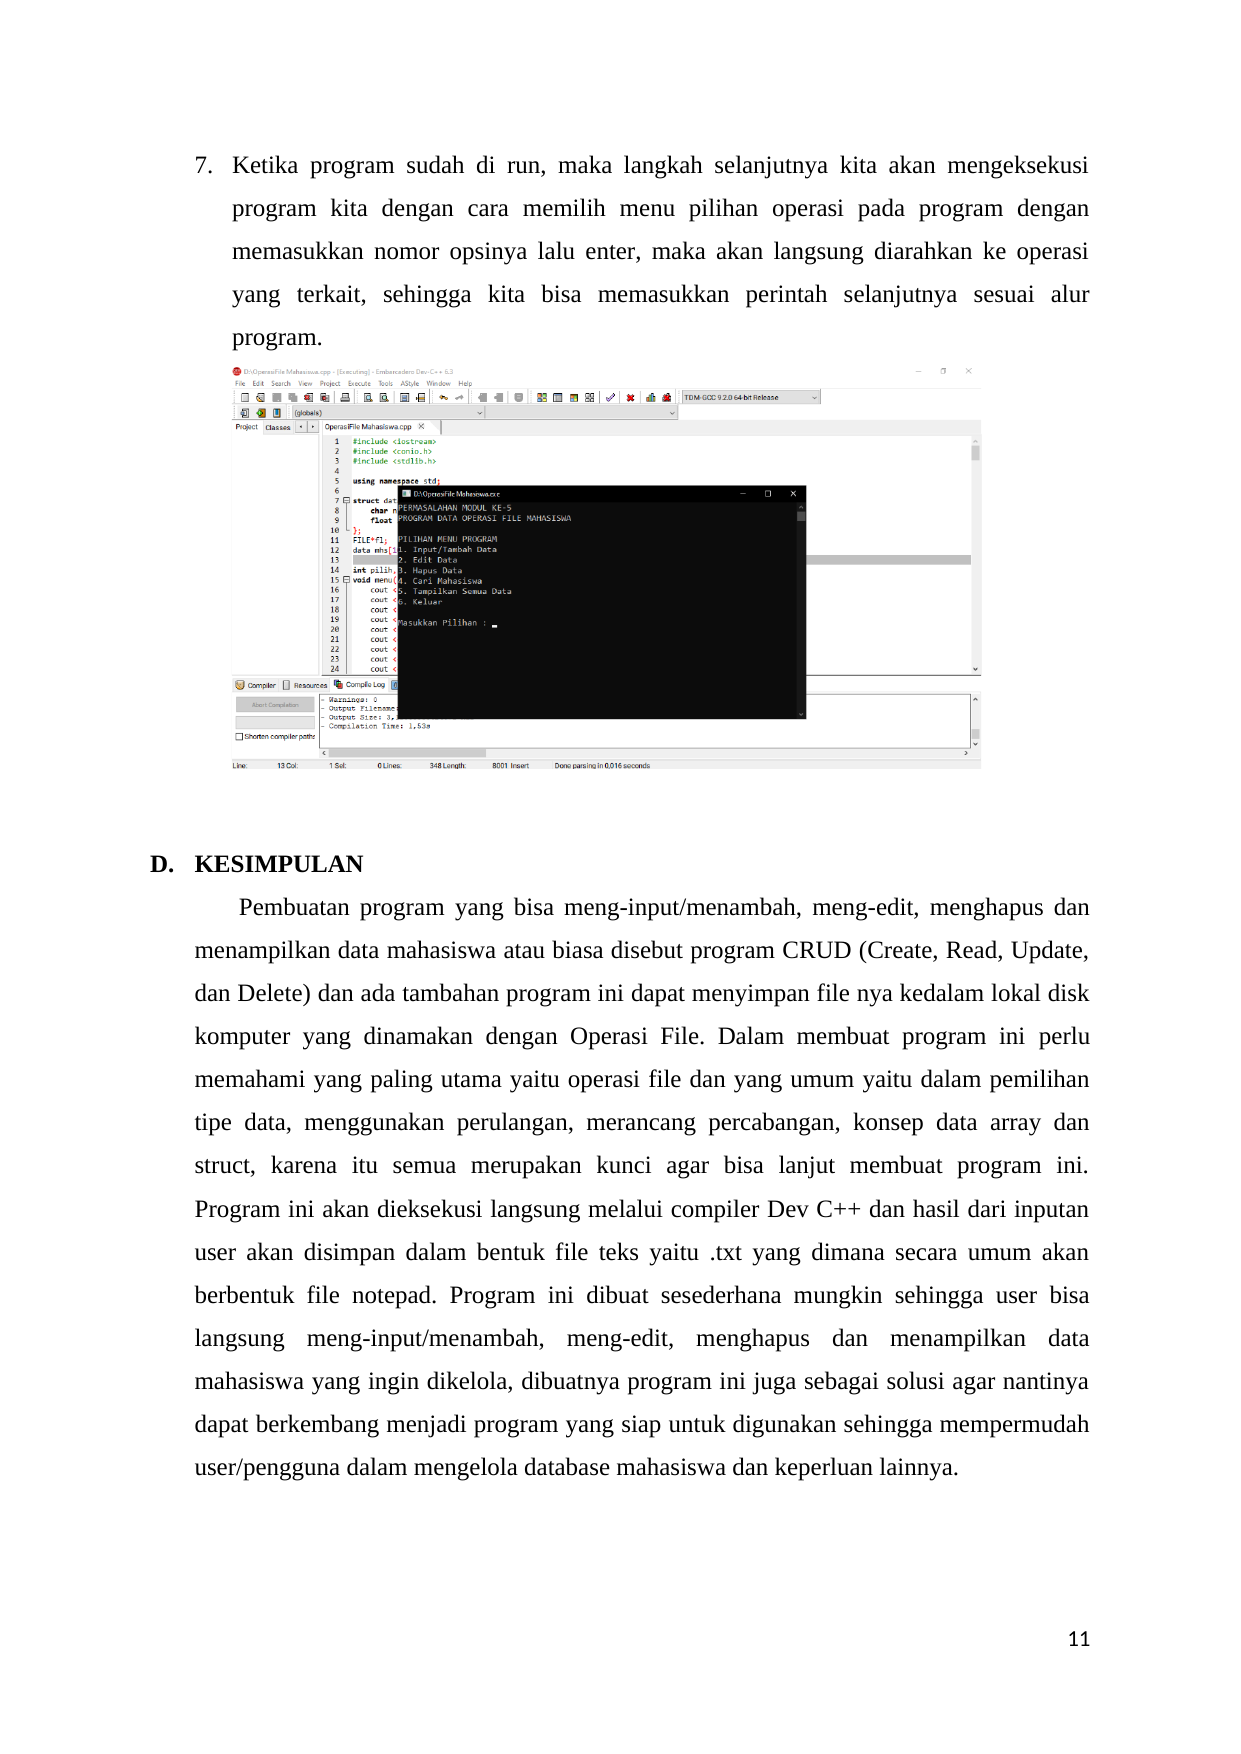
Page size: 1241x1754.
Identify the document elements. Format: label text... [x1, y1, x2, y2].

text Pembuatan program yang bisa meng-input/menambah, meng-edit, menghapus dan menampilkan data mahasiswa atau biasa disebut program CRUD (Create, Read, Update, dan Delete) dan ada tambahan program ini dapat menyimpan file nya kedalam lokal disk komputer yang dinamakan dengan Operasi File. Dalam membuat program ini perlu memahami yang paling utama yaitu operasi file dan yang umum yaitu dalam pemilihan tipe data, menggunakan perulangan, merancang percabangan, konsep data array dan struct, karena itu semua merupakan kunci agar bisa lanjut membuat program ini. Program ini akan dieksekusi langsung melalui compiler Dev C++ dan hasil dari inputan user akan disimpan dalam bentuk file teks yaitu .txt yang dimana secara umum akan berbentuk file notepad. Program ini dibuat sesederhana mungkin sehingga user bisa langsung meng-input/menambah, meng-edit, menghapus dan menampilkan data mahasiswa yang ingin dikelola, dibuatnya program ini juga sebagai solusi agar nantinya dapat berkembang menjadi program yang siap untuk digunakan sehingga mempermudah user/pengguna dalam mengelola database mahasiswa dan keperluan lainnya. [194, 892, 1090, 1481]
picture [231, 365, 982, 769]
list KESIMPULAN [150, 849, 1090, 877]
list Ketika program sudah di run, maka langkah selanjutnya kita akan mengeksekusi program kita dengan cara memilih menu pilihan operasi pada program dengan memasukkan nomor opsinya lalu enter, maka akan langsung diarahkan ke operasi yang terkait, sehingga kita bisa memasukkan perintah selanjutnya sesuai alur program. [194, 150, 1090, 351]
